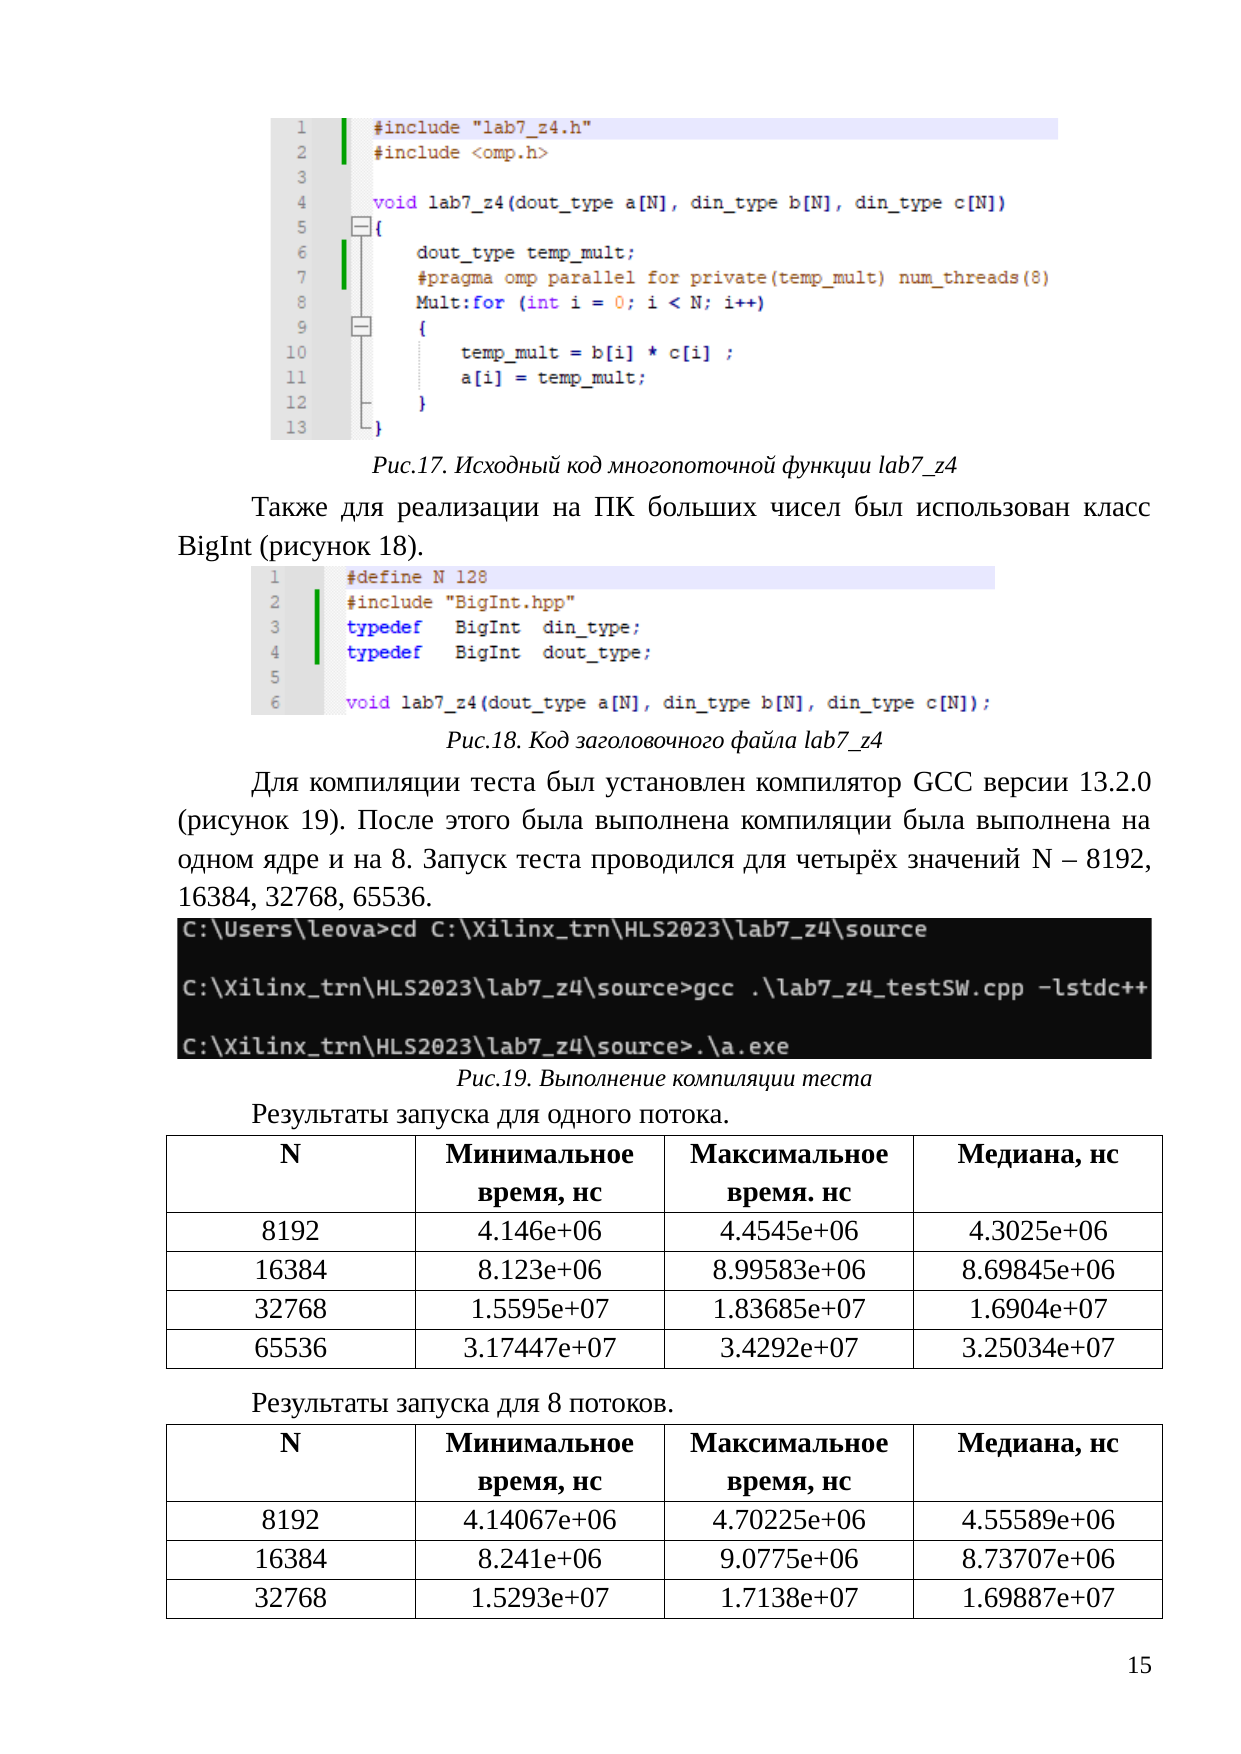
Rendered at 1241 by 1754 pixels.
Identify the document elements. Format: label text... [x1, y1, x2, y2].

text Также для реализации на ПК больших чисел был использован класс BigInt (рисунок 18). [177, 489, 1152, 561]
text Результаты запуска для одного потока. [177, 1096, 1152, 1130]
picture [270, 118, 1059, 440]
text Рис.18. Код заголовочного файла lab7_z4 [177, 725, 1152, 754]
table_cell 8192 [167, 1213, 415, 1251]
table_cell 4.146e+06 [416, 1213, 664, 1251]
table_cell 8.241e+06 [416, 1541, 664, 1579]
table_cell 3.17447e+07 [416, 1330, 664, 1368]
table_header Минимальное время, нс [416, 1425, 664, 1501]
table_cell 16384 [167, 1252, 415, 1290]
table_cell 8.123e+06 [416, 1252, 664, 1290]
table_cell 3.25034e+07 [914, 1330, 1162, 1368]
table_header Медиана, нс [914, 1425, 1162, 1501]
table_cell 1.5293e+07 [416, 1580, 664, 1618]
table_cell 9.0775e+06 [665, 1541, 913, 1579]
table_cell 4.70225e+06 [665, 1502, 913, 1540]
table_cell 4.3025e+06 [914, 1213, 1162, 1251]
table_header N [167, 1136, 415, 1212]
table_cell 1.6904e+07 [914, 1291, 1162, 1329]
text Результаты запуска для 8 потоков. [177, 1385, 1152, 1419]
table_cell 65536 [167, 1330, 415, 1368]
table_cell 32768 [167, 1580, 415, 1618]
table_cell 8.73707e+06 [914, 1541, 1162, 1579]
table_cell 4.4545e+06 [665, 1213, 913, 1251]
table_header Медиана, нс [914, 1136, 1162, 1212]
table_cell 1.83685e+07 [665, 1291, 913, 1329]
table_cell 8192 [167, 1502, 415, 1540]
table_cell 1.69887e+07 [914, 1580, 1162, 1618]
table_cell 4.14067e+06 [416, 1502, 664, 1540]
table_header N [167, 1425, 415, 1501]
table_cell 8.69845e+06 [914, 1252, 1162, 1290]
table_cell 4.55589e+06 [914, 1502, 1162, 1540]
table_header Максимальное время, нс [665, 1425, 913, 1501]
picture [177, 918, 1152, 1059]
table_cell 8.99583e+06 [665, 1252, 913, 1290]
text Рис.19. Выполнение компиляции теста [177, 1063, 1152, 1092]
table_cell 1.5595e+07 [416, 1291, 664, 1329]
table_cell 1.7138e+07 [665, 1580, 913, 1618]
text Рис.17. Исходный код многопоточной функции lab7_z4 [177, 450, 1152, 479]
table_header Максимальное время. нс [665, 1136, 913, 1212]
table_cell 32768 [167, 1291, 415, 1329]
table_cell 16384 [167, 1541, 415, 1579]
text Для компиляции теста был установлен компилятор GCC версии 13.2.0 (рисунок 19). После этого была выполнена компиляции была выполнена на одном ядре и на 8. Запуск теста проводился для четырёх значений N – 8192, 16384, 32768, 65536. [177, 764, 1152, 913]
picture [251, 566, 995, 715]
table_cell 3.4292e+07 [665, 1330, 913, 1368]
table_header Минимальное время, нс [416, 1136, 664, 1212]
